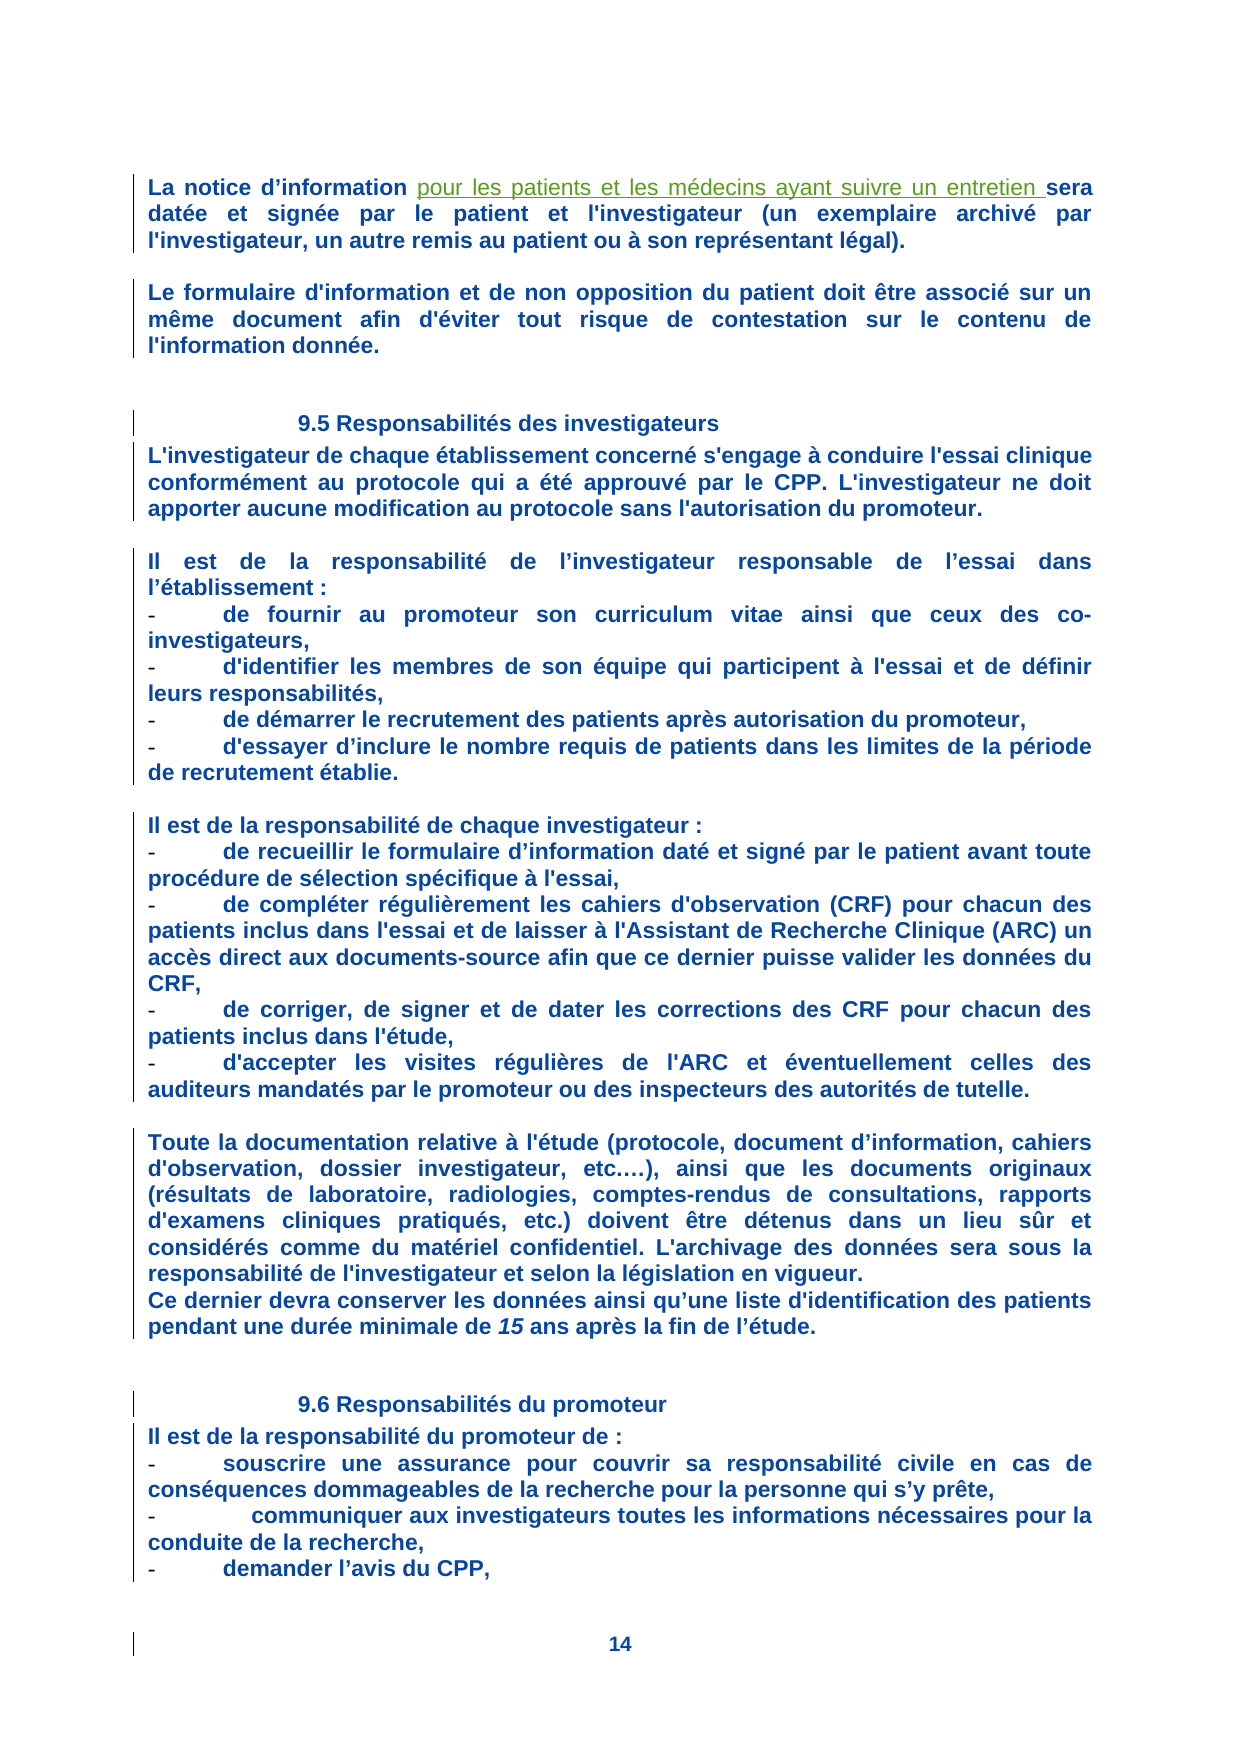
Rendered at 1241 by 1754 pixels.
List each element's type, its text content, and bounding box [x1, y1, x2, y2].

list de compléter régulièrement les cahiers d'observation (CRF) pour chacun des patients inclus dans l'essai et de laisser à l'Assistant de Recherche Clinique (ARC) un accès direct aux documents-source afin que ce dernier puisse valider les données du CRF, [148, 891, 1093, 996]
list de recueillir le formulaire d’information daté et signé par le patient avant toute procédure de sélection spécifique à l'essai, [148, 838, 1093, 891]
text Ce dernier devra conserver les données ainsi qu’une liste d'identification des patients pendant une durée minimale de 15 ans après la fin de l’étude. [148, 1287, 1093, 1339]
list communiquer aux investigateurs toutes les informations nécessaires pour la conduite de la recherche, [148, 1502, 1093, 1555]
list d'identifier les membres de son équipe qui participent à l'essai et de définir leurs responsabilités, [148, 653, 1093, 706]
text L'investigateur de chaque établissement concerné s'engage à conduire l'essai clinique conformément au protocole qui a été approuvé par le CPP. L'investigateur ne doit apporter aucune modification au protocole sans l'autorisation du promoteur. [148, 442, 1093, 521]
list de démarrer le recrutement des patients après autorisation du promoteur, [148, 706, 1093, 733]
list d'essayer d’inclure le nombre requis de patients dans les limites de la période de recrutement établie. [148, 733, 1093, 785]
subtitle 9.6 Responsabilités du promoteur [207, 1391, 1093, 1417]
list de fournir au promoteur son curriculum vitae ainsi que ceux des co-investigateurs, [148, 601, 1093, 653]
text Il est de la responsabilité du promoteur de : [148, 1423, 1093, 1449]
text Toute la documentation relative à l'étude (protocole, document d’information, cahiers d'observation, dossier investigateur, etc.…), ainsi que les documents originaux (résultats de laboratoire, radiologies, comptes-rendus de consultations, rapports d'examens cliniques pratiqués, etc.) doivent être détenus dans un lieu sûr et considérés comme du matériel confidentiel. L'archivage des données sera sous la responsabilité de l'investigateur et selon la législation en vigueur. [148, 1128, 1093, 1287]
list d'accepter les visites régulières de l'ARC et éventuellement celles des auditeurs mandatés par le promoteur ou des inspecteurs des autorités de tutelle. [148, 1049, 1093, 1102]
list demander l’avis du CPP, [148, 1555, 1093, 1582]
text Il est de la responsabilité de chaque investigateur : [148, 812, 1093, 838]
text Il est de la responsabilité de l’investigateur responsable de l’essai dans l’établissement : [148, 548, 1093, 601]
text La notice d’information sera datée et signée par le patient et l'investigateur (un exemplaire archivé par l'investigateur, un autre remis au patient ou à son représentant légal). [148, 174, 1093, 253]
list souscrire une assurance pour couvrir sa responsabilité civile en cas de conséquences dommageables de la recherche pour la personne qui s’y prête, [148, 1449, 1093, 1502]
text Le formulaire d'information et de non opposition du patient doit être associé sur un même document afin d'éviter tout risque de contestation sur le contenu de l'information donnée. [148, 279, 1093, 358]
subtitle 9.5 Responsabilités des investigateurs [207, 410, 1093, 436]
list de corriger, de signer et de dater les corrections des CRF pour chacun des patients inclus dans l'étude, [148, 996, 1093, 1049]
